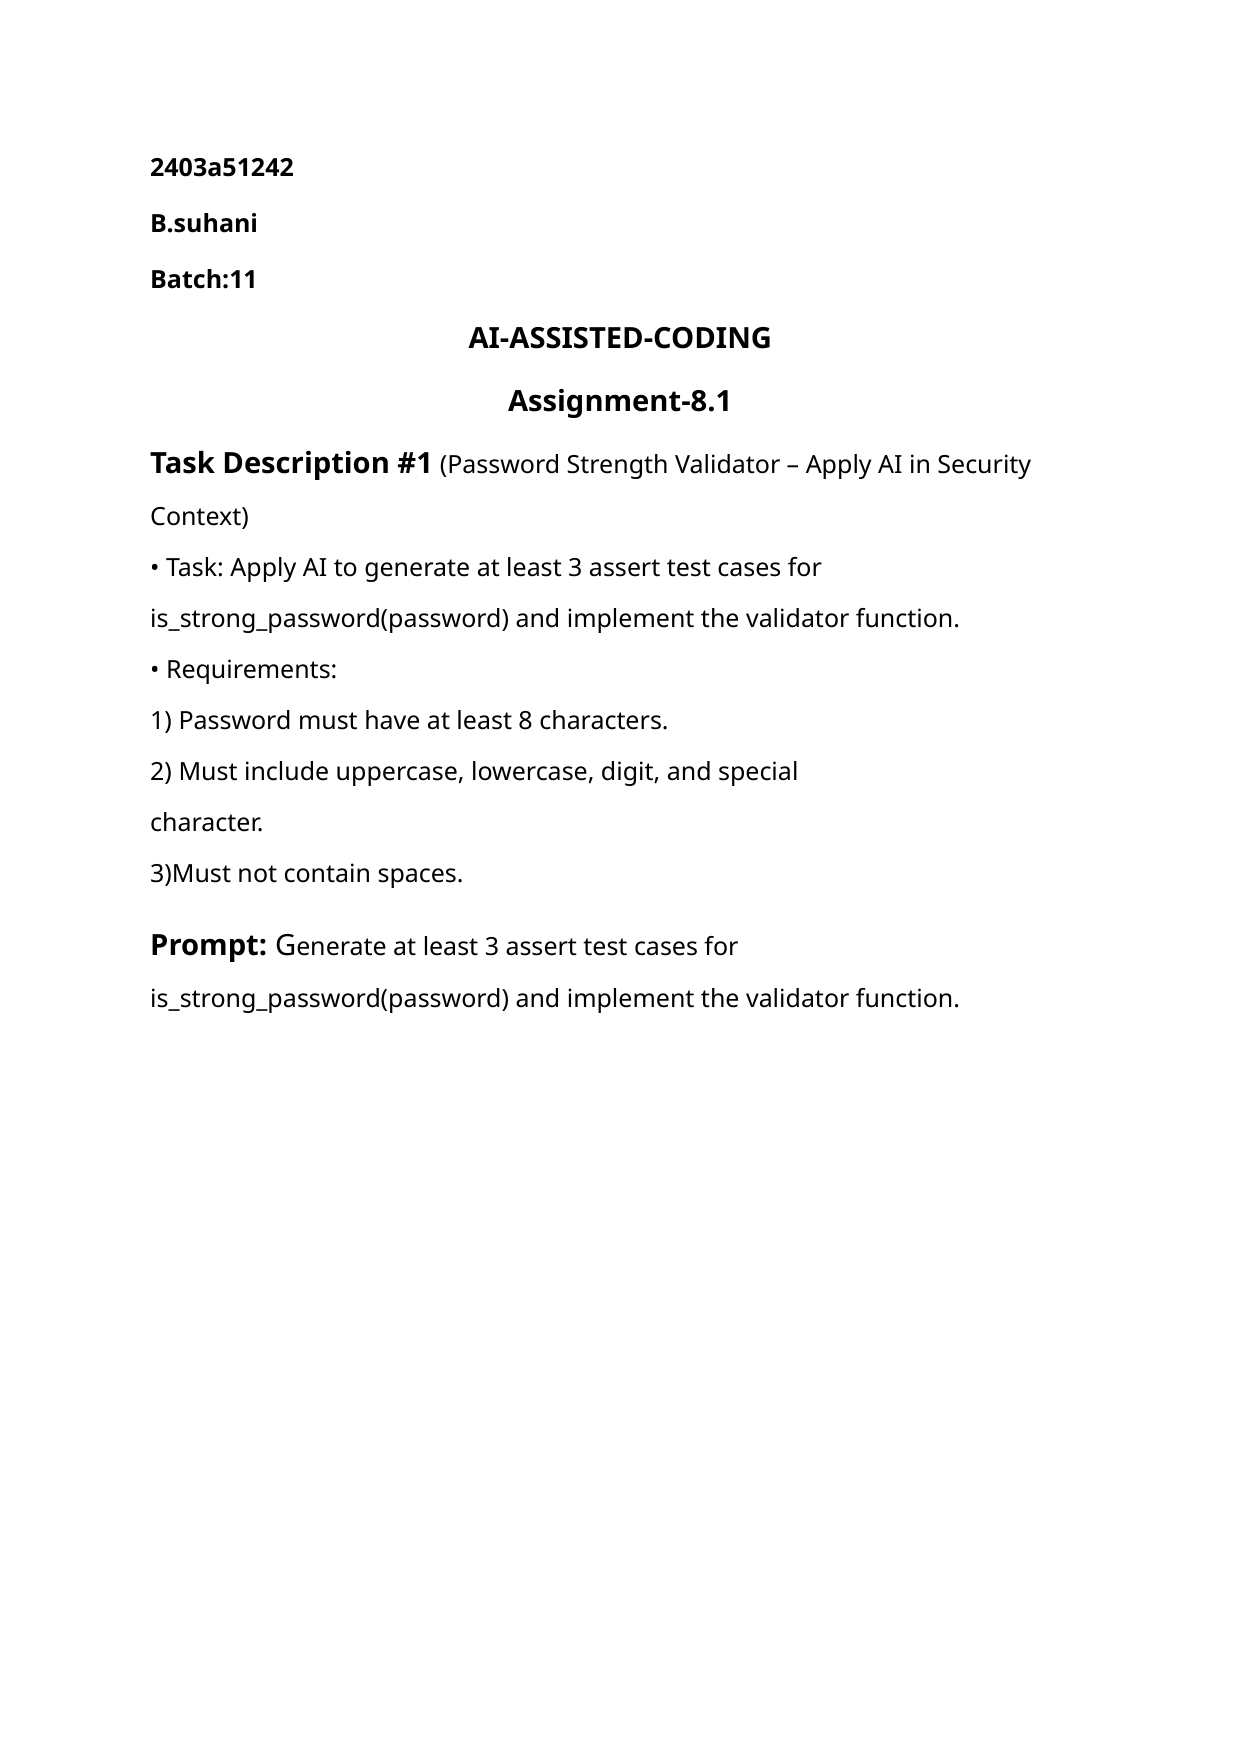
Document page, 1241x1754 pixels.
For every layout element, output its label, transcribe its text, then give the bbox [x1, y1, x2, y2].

text AI-ASSISTED-CODING [150, 317, 1090, 357]
text Assignment-8.1 [150, 380, 1090, 419]
text Prompt: Generate at least 3 assert test cases for is_strong_password(password) and implement the validator function. [150, 924, 1090, 1014]
text B.suhani [150, 206, 1090, 240]
text Task Description #1 (Password Strength Validator – Apply AI in Security Context) • Task: Apply AI to generate at least 3 assert test cases for is_strong_password(password) and implement the validator function. • Requirements: 1) Password must have at least 8 characters. 2) Must include uppercase, lowercase, digit, and special character. 3)Must not contain spaces. [150, 442, 1090, 890]
text 2403a51242 [150, 150, 1090, 184]
text Batch:11 [150, 262, 1090, 296]
